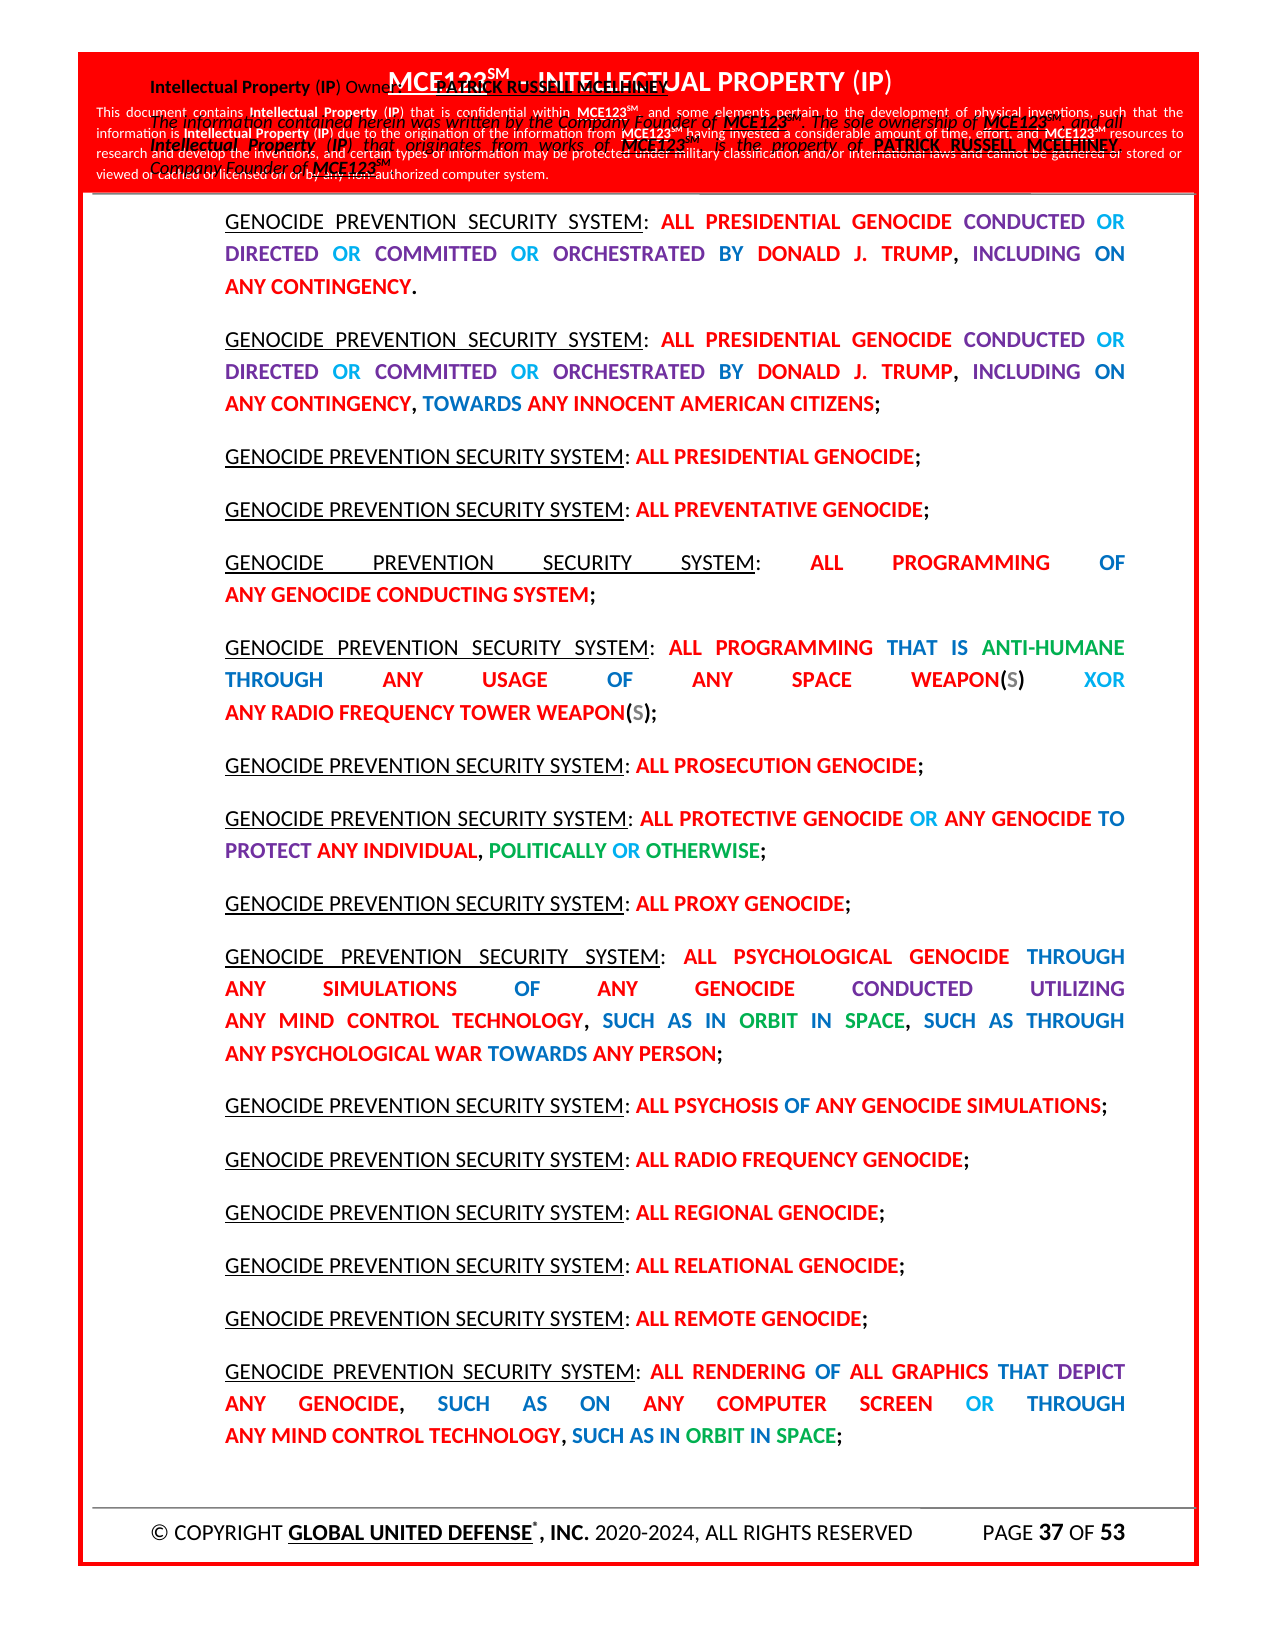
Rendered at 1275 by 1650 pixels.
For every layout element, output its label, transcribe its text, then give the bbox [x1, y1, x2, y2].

text GENOCIDE PREVENTION SECURITY SYSTEM: ALL PSYCHOLOGICAL GENOCIDE THROUGH ANY SIMULATIONS OF ANY GENOCIDE CONDUCTED UTILIZING ANY MIND CONTROL TECHNOLOGY, SUCH AS IN ORBIT IN SPACE, SUCH AS THROUGH ANY PSYCHOLOGICAL WAR TOWARDS ANY PERSON; [225, 942, 1125, 1067]
text GENOCIDE PREVENTION SECURITY SYSTEM: ALL PRESIDENTIAL GENOCIDE; [225, 442, 1125, 470]
text GENOCIDE PREVENTION SECURITY SYSTEM: ALL PROGRAMMING OF ANY GENOCIDE CONDUCTING SYSTEM; [225, 548, 1125, 608]
text GENOCIDE PREVENTION SECURITY SYSTEM: ALL RENDERING OF ALL GRAPHICS THAT DEPICT ANY GENOCIDE, SUCH AS ON ANY COMPUTER SCREEN OR THROUGH ANY MIND CONTROL TECHNOLOGY, SUCH AS IN ORBIT IN SPACE; [225, 1357, 1125, 1449]
text GENOCIDE PREVENTION SECURITY SYSTEM: ALL PROTECTIVE GENOCIDE OR ANY GENOCIDE TO PROTECT ANY INDIVIDUAL, POLITICALLY OR OTHERWISE; [225, 804, 1125, 864]
text GENOCIDE PREVENTION SECURITY SYSTEM: ALL RELATIONAL GENOCIDE; [225, 1251, 1125, 1279]
text GENOCIDE PREVENTION SECURITY SYSTEM: ALL PROSECUTION GENOCIDE; [225, 751, 1125, 779]
text GENOCIDE PREVENTION SECURITY SYSTEM: ALL PROGRAMMING THAT IS ANTI-HUMANE THROUGH ANY USAGE OF ANY SPACE WEAPON(S) XOR ANY RADIO FREQUENCY TOWER WEAPON(S); [225, 633, 1125, 726]
text GENOCIDE PREVENTION SECURITY SYSTEM: ALL REGIONAL GENOCIDE; [225, 1198, 1125, 1226]
text GENOCIDE PREVENTION SECURITY SYSTEM: ALL PREVENTATIVE GENOCIDE; [225, 495, 1125, 523]
text GENOCIDE PREVENTION SECURITY SYSTEM: ALL REMOTE GENOCIDE; [225, 1304, 1125, 1332]
text GENOCIDE PREVENTION SECURITY SYSTEM: ALL PRESIDENTIAL GENOCIDE CONDUCTED OR DIRECTED OR COMMITTED OR ORCHESTRATED BY DONALD J. TRUMP, INCLUDING ON ANY CONTINGENCY, TOWARDS ANY INNOCENT AMERICAN CITIZENS; [225, 325, 1125, 417]
text GENOCIDE PREVENTION SECURITY SYSTEM: ALL PRESIDENTIAL GENOCIDE CONDUCTED OR DIRECTED OR COMMITTED OR ORCHESTRATED BY DONALD J. TRUMP, INCLUDING ON ANY CONTINGENCY. [225, 207, 1125, 300]
text GENOCIDE PREVENTION SECURITY SYSTEM: ALL PROXY GENOCIDE; [225, 889, 1125, 917]
text GENOCIDE PREVENTION SECURITY SYSTEM: ALL RADIO FREQUENCY GENOCIDE; [225, 1145, 1125, 1173]
text GENOCIDE PREVENTION SECURITY SYSTEM: ALL PSYCHOSIS OF ANY GENOCIDE SIMULATIONS; [225, 1092, 1125, 1120]
